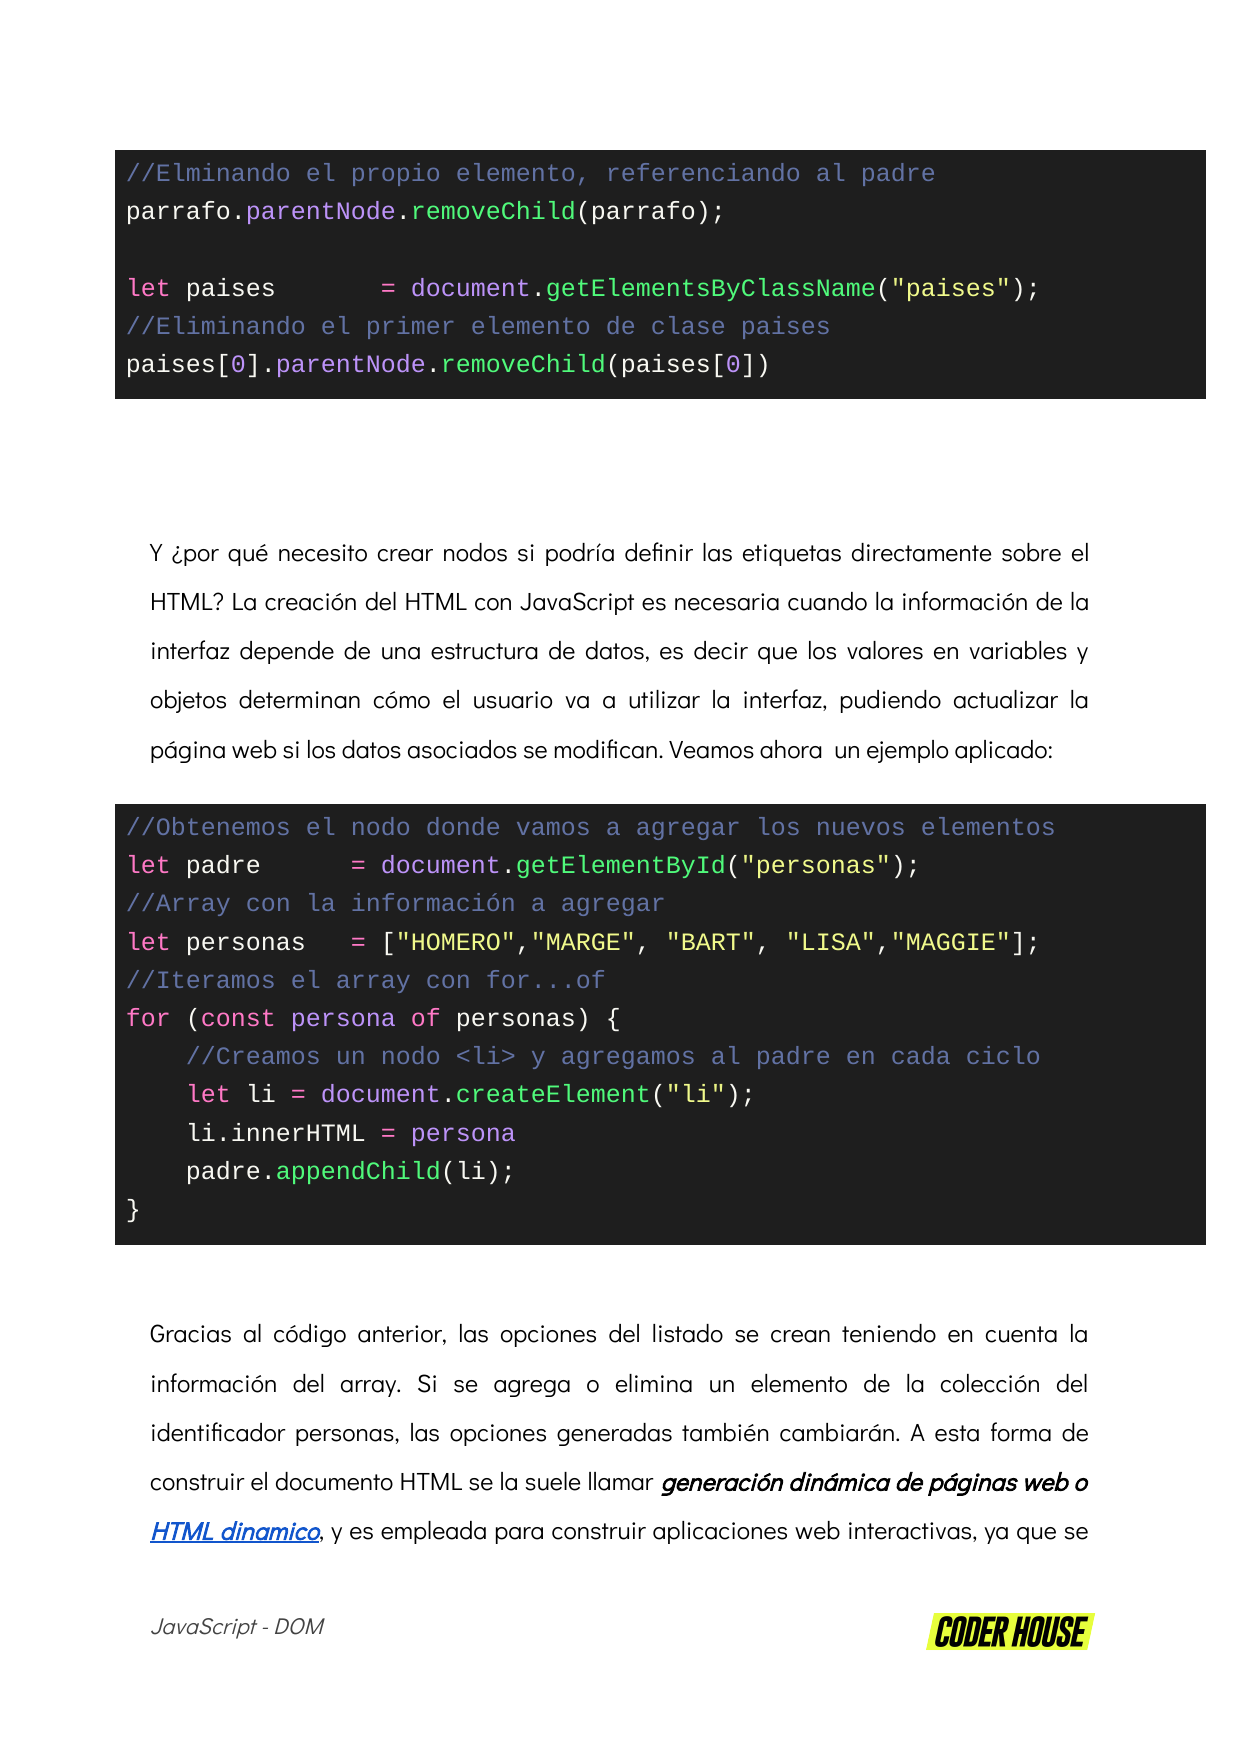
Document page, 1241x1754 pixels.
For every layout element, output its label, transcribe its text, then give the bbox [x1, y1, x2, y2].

text Y ¿por qué necesito crear nodos si podría definir las etiquetas directamente sobre el HTML? La creación del HTML con JavaScript es necesaria cuando la información de la interfaz depende de una estructura de datos, es decir que los valores en variables y objetos determinan cómo el usuario va a utilizar la interfaz, pudiendo actualizar la página web si los datos asociados se modifican. Veamos ahora un ejemplo aplicado: [150, 535, 1090, 765]
picture [922, 1607, 1099, 1656]
table_header //Obtenemos el nodo donde vamos a agregar los nuevos elementos let padre = document.getElementById("personas"); //Array con la información a agregar let personas = ["HOMERO","MARGE", "BART", "LISA","MAGGIE"]; //Iteramos el array con for...of for (const persona of personas) { //Creamos un nodo <li> y agregamos al padre en cada ciclo let li = document.createElement("li"); li.innerHTML = persona padre.appendChild(li); } [115, 804, 1206, 1245]
